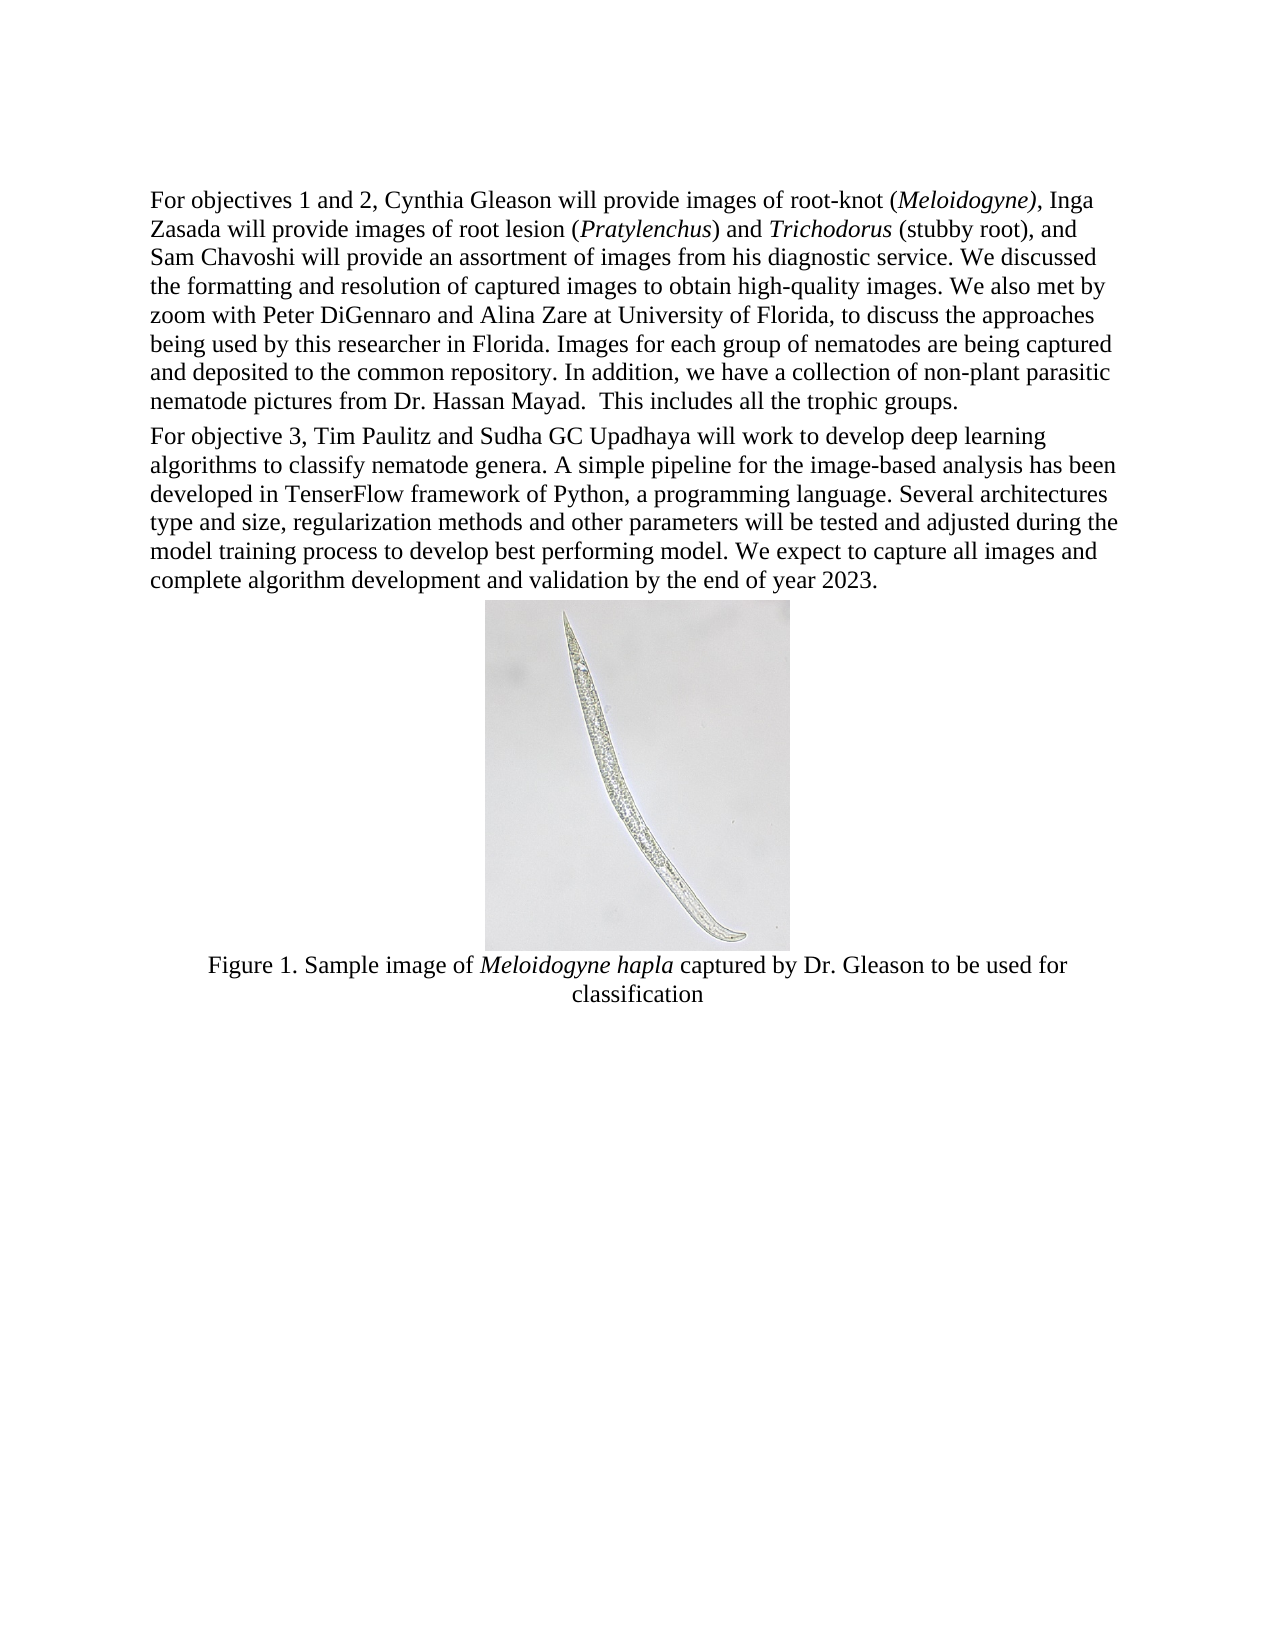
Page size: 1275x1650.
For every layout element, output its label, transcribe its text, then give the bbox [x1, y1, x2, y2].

text For objective 3, Tim Paulitz and Sudha GC Upadhaya will work to develop deep learning algorithms to classify nematode genera. A simple pipeline for the image-based analysis has been developed in TenserFlow framework of Python, a programming language. Several architectures type and size, regularization methods and other parameters will be tested and adjusted during the model training process to develop best performing model. We expect to capture all images and complete algorithm development and validation by the end of year 2023. [150, 421, 1125, 594]
text For objectives 1 and 2, Cynthia Gleason will provide images of root-knot (Meloidogyne), Inga Zasada will provide images of root lesion (Pratylenchus) and Trichodorus (stubby root), and Sam Chavoshi will provide an assortment of images from his diagnostic service. We discussed the formatting and resolution of captured images to obtain high-quality images. We also met by zoom with Peter DiGennaro and Alina Zare at University of Florida, to discuss the approaches being used by this researcher in Florida. Images for each group of nematodes are being captured and deposited to the common repository. In addition, we have a collection of non-plant parasitic nematode pictures from Dr. Hassan Mayad. This includes all the trophic groups. [150, 185, 1125, 415]
picture [485, 600, 790, 951]
text Figure 1. Sample image of Meloidogyne hapla captured by Dr. Gleason to be used for classification [150, 951, 1125, 1008]
